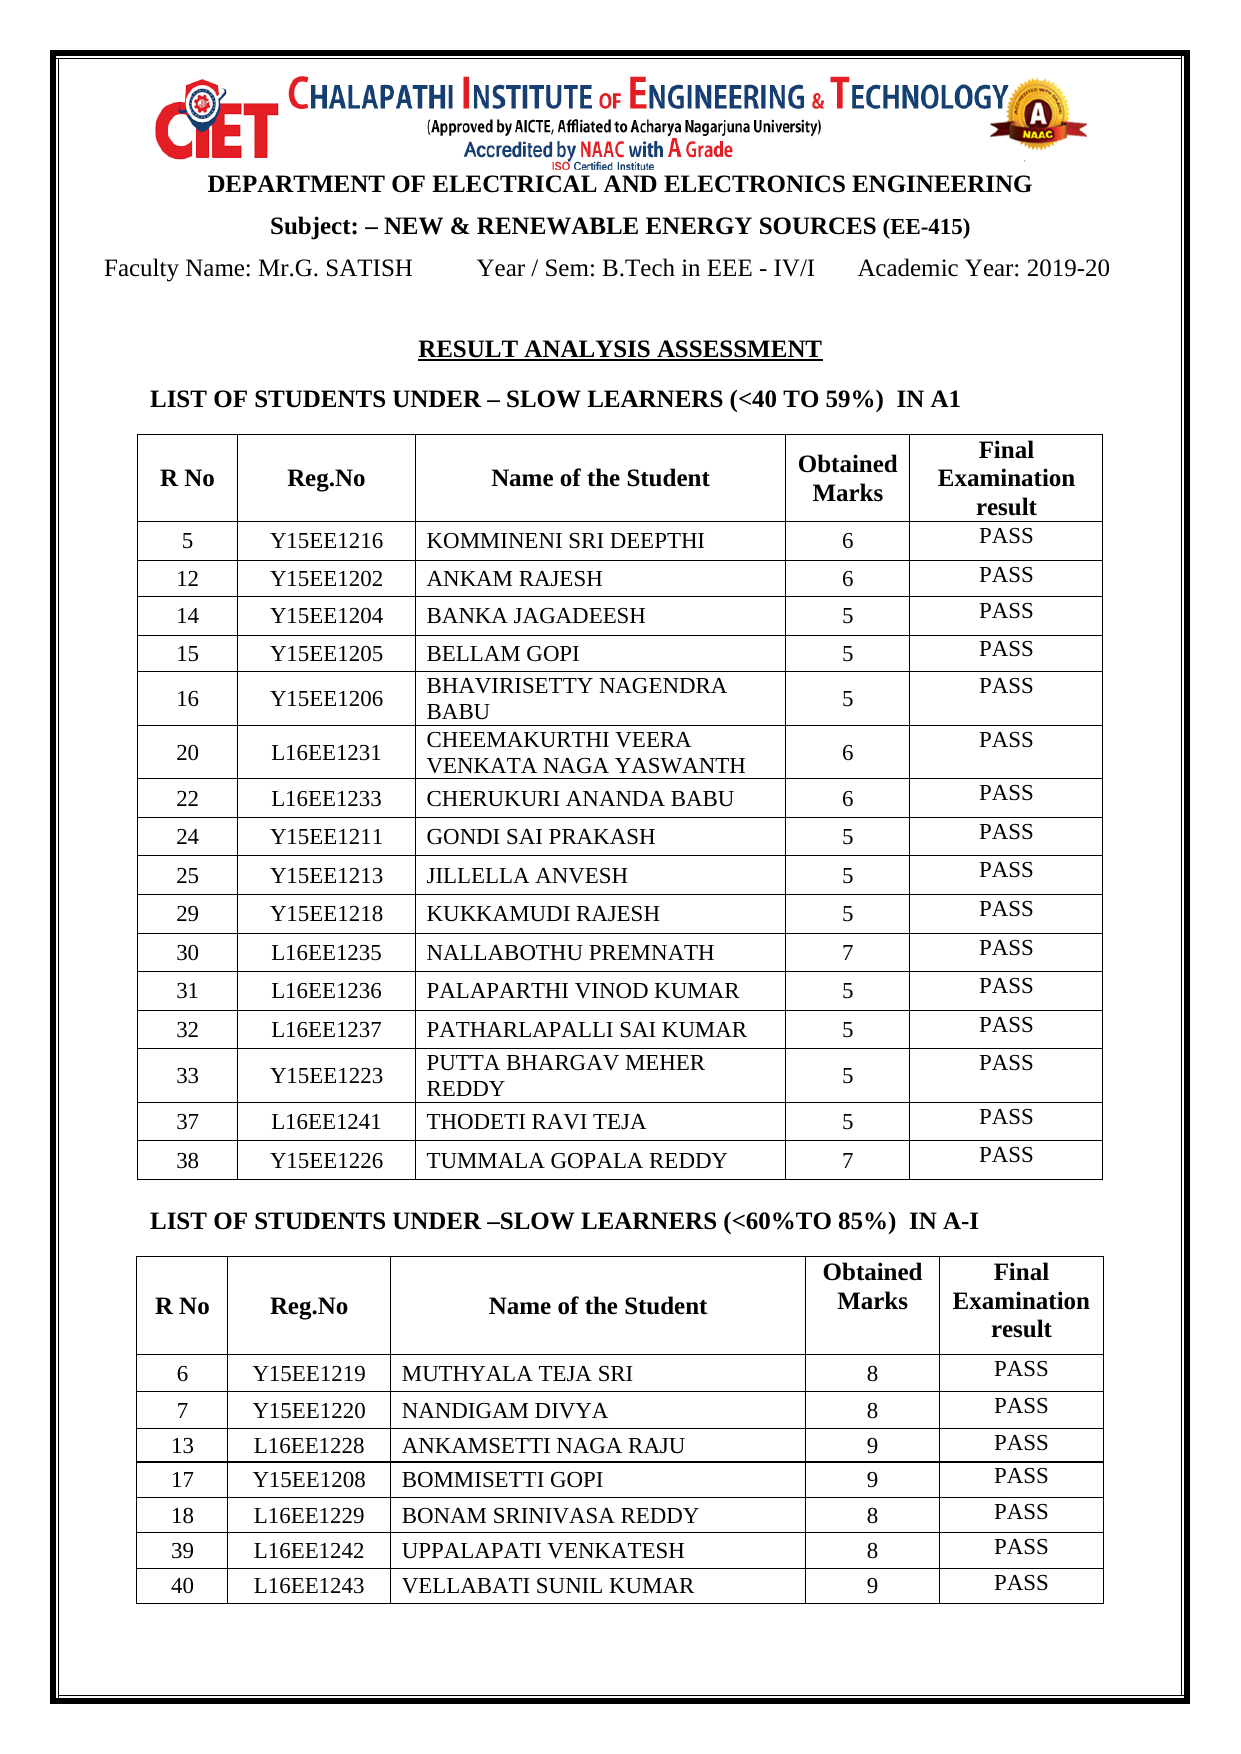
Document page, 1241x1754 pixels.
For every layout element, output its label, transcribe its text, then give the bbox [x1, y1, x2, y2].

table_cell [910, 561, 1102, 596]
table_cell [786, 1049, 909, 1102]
text LIST OF STUDENTS UNDER – SLOW LEARNERS (<40 TO 59%) IN A1 [150, 384, 1090, 413]
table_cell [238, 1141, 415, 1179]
text LIST OF STUDENTS UNDER –SLOW LEARNERS (<60%TO 85%) IN A-I [150, 1206, 1090, 1235]
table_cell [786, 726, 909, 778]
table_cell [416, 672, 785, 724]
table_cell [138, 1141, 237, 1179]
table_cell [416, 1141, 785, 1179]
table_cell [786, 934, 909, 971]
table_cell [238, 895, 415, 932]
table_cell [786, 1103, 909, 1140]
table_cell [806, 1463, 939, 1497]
text DEPARTMENT OF ELECTRICAL AND ELECTRONICS ENGINEERING [150, 170, 1090, 198]
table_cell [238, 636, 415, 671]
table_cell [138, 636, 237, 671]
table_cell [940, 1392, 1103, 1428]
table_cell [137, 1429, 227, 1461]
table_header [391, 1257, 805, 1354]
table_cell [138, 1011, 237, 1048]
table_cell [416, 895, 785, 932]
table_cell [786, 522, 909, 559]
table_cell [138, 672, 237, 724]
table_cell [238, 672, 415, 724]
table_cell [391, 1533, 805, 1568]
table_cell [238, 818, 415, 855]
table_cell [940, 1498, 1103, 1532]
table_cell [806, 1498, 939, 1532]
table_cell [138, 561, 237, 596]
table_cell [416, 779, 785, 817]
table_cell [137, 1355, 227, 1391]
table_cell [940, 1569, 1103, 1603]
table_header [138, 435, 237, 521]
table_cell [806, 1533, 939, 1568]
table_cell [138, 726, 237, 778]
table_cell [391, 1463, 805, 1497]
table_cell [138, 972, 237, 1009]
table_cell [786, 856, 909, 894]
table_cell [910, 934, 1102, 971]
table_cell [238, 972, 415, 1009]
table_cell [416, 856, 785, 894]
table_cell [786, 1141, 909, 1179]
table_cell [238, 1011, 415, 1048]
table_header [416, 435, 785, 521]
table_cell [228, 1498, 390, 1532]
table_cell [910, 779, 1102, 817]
picture [150, 73, 1091, 170]
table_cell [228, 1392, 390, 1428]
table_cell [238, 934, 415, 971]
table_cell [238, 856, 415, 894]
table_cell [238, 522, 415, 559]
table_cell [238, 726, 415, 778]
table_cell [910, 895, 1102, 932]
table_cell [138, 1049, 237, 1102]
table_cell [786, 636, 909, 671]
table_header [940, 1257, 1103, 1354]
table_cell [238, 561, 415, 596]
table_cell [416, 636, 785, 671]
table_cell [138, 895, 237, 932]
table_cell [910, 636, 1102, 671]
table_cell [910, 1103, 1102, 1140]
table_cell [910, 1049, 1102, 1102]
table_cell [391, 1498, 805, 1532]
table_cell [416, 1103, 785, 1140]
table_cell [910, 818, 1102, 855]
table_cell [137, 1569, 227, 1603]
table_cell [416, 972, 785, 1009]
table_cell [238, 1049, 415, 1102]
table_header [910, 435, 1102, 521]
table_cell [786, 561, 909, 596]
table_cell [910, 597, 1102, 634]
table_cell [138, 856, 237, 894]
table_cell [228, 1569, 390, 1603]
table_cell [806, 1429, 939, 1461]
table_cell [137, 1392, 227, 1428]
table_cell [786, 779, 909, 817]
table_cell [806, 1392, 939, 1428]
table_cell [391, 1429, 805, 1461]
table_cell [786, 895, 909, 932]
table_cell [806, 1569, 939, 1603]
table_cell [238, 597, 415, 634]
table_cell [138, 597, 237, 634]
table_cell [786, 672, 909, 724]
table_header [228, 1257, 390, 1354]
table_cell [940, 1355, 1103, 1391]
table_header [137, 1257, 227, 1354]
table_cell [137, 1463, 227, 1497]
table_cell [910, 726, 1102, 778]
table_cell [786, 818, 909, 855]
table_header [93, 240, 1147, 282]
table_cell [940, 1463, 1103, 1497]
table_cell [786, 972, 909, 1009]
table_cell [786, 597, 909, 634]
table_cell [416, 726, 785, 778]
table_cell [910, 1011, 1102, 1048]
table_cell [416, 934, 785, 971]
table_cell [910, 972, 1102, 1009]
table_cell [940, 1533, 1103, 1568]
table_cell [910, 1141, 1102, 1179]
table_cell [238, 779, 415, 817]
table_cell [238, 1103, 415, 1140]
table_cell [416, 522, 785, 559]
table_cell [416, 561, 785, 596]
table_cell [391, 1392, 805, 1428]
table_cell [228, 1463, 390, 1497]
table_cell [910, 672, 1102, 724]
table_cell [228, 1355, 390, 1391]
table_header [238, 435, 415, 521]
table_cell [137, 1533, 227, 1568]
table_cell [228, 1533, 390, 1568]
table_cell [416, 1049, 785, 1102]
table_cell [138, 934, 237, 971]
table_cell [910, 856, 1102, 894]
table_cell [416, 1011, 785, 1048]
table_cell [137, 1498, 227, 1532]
text Subject: – NEW & RENEWABLE ENERGY SOURCES (EE-415) [150, 198, 1090, 240]
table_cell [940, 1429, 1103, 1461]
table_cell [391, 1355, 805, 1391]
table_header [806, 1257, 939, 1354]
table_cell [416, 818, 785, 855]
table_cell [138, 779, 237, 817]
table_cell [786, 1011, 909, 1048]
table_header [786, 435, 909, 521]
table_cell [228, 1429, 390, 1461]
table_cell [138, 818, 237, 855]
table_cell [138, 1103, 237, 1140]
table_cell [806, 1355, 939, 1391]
text RESULT ANALYSIS ASSESSMENT [150, 334, 1090, 363]
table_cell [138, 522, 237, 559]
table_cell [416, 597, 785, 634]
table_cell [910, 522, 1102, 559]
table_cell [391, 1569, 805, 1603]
